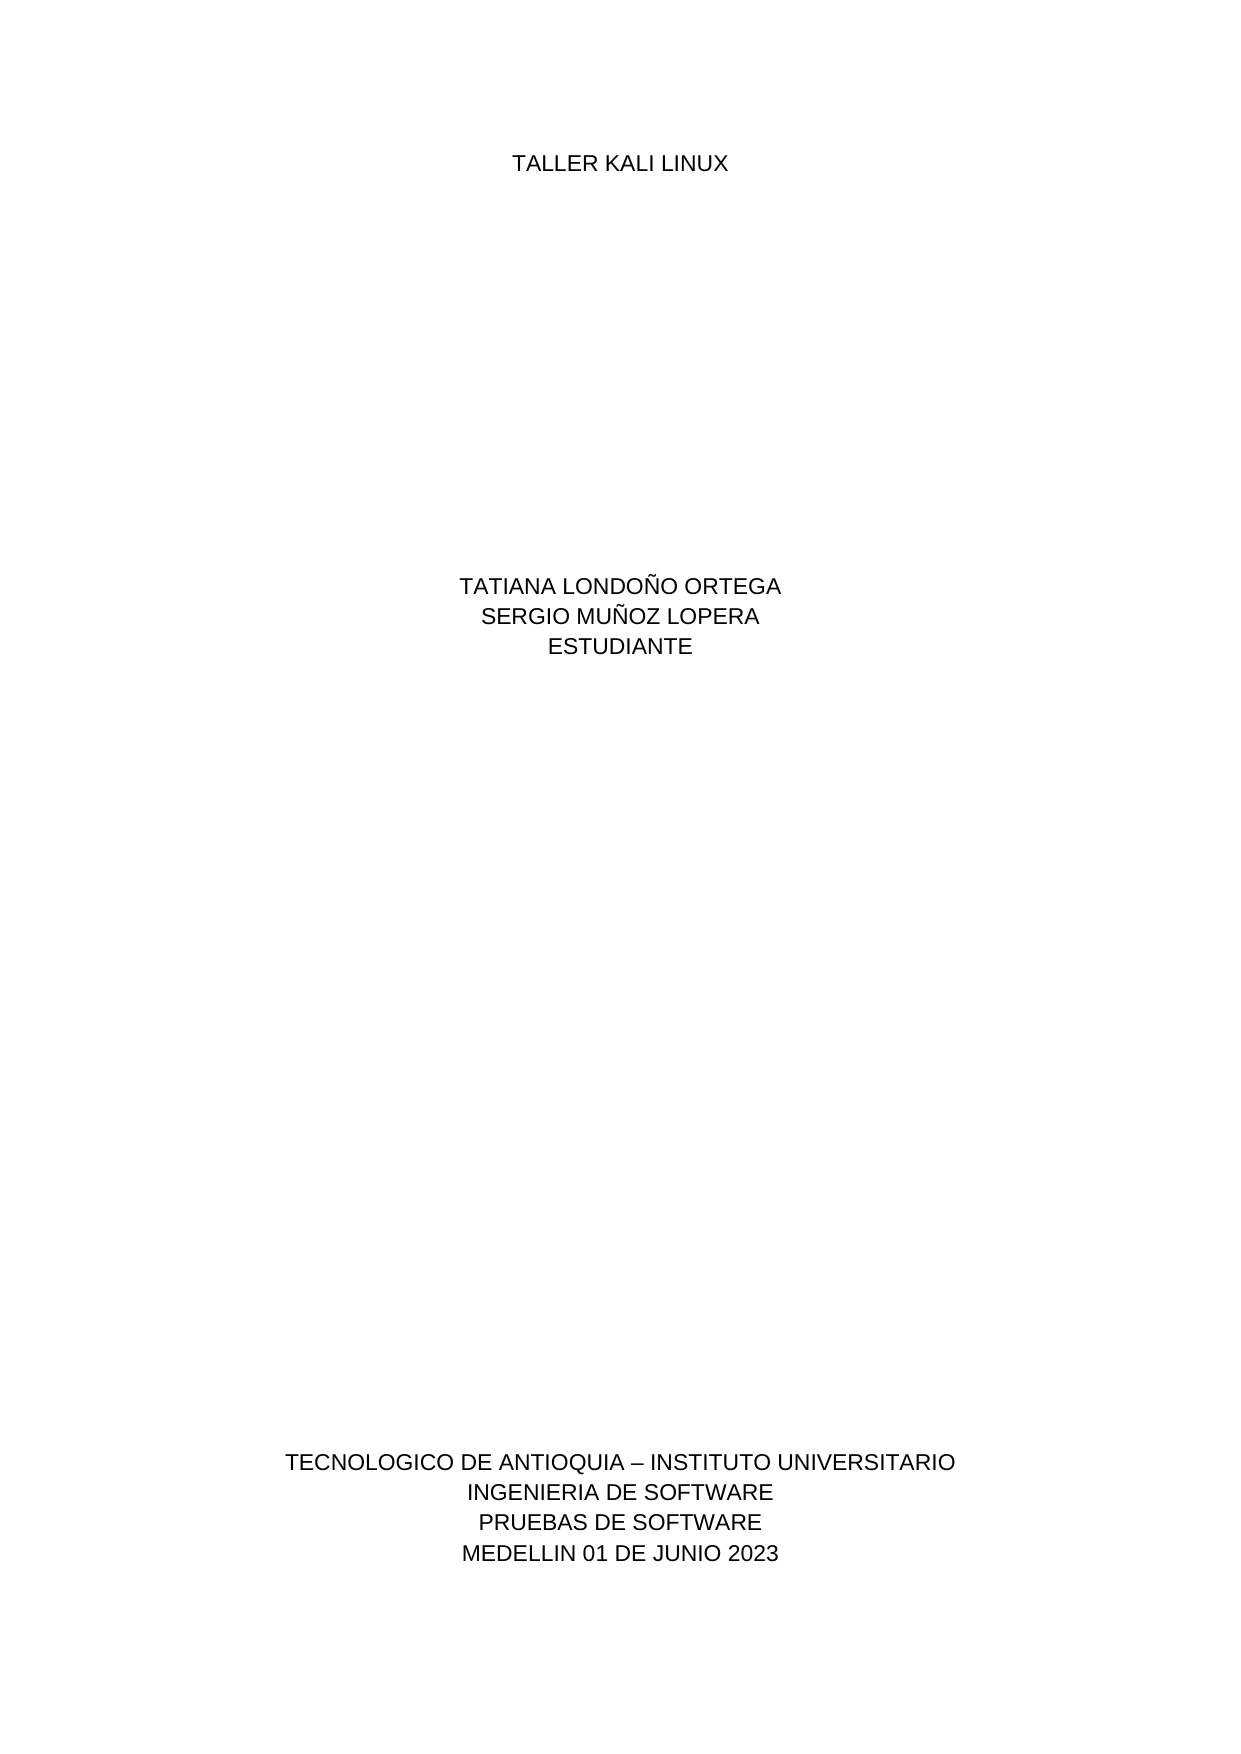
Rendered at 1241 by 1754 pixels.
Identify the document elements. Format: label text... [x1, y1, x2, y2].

text TALLER KALI LINUX [150, 150, 1090, 176]
text INGENIERIA DE SOFTWARE [150, 1479, 1090, 1506]
text TATIANA LONDOÑO ORTEGA [150, 573, 1090, 599]
text SERGIO MUÑOZ LOPERA [150, 603, 1090, 629]
text PRUEBAS DE SOFTWARE [150, 1509, 1090, 1536]
text ESTUDIANTE [150, 633, 1090, 660]
text MEDELLIN 01 DE JUNIO 2023 [150, 1539, 1090, 1566]
text TECNOLOGICO DE ANTIOQUIA – INSTITUTO UNIVERSITARIO [150, 1449, 1090, 1475]
